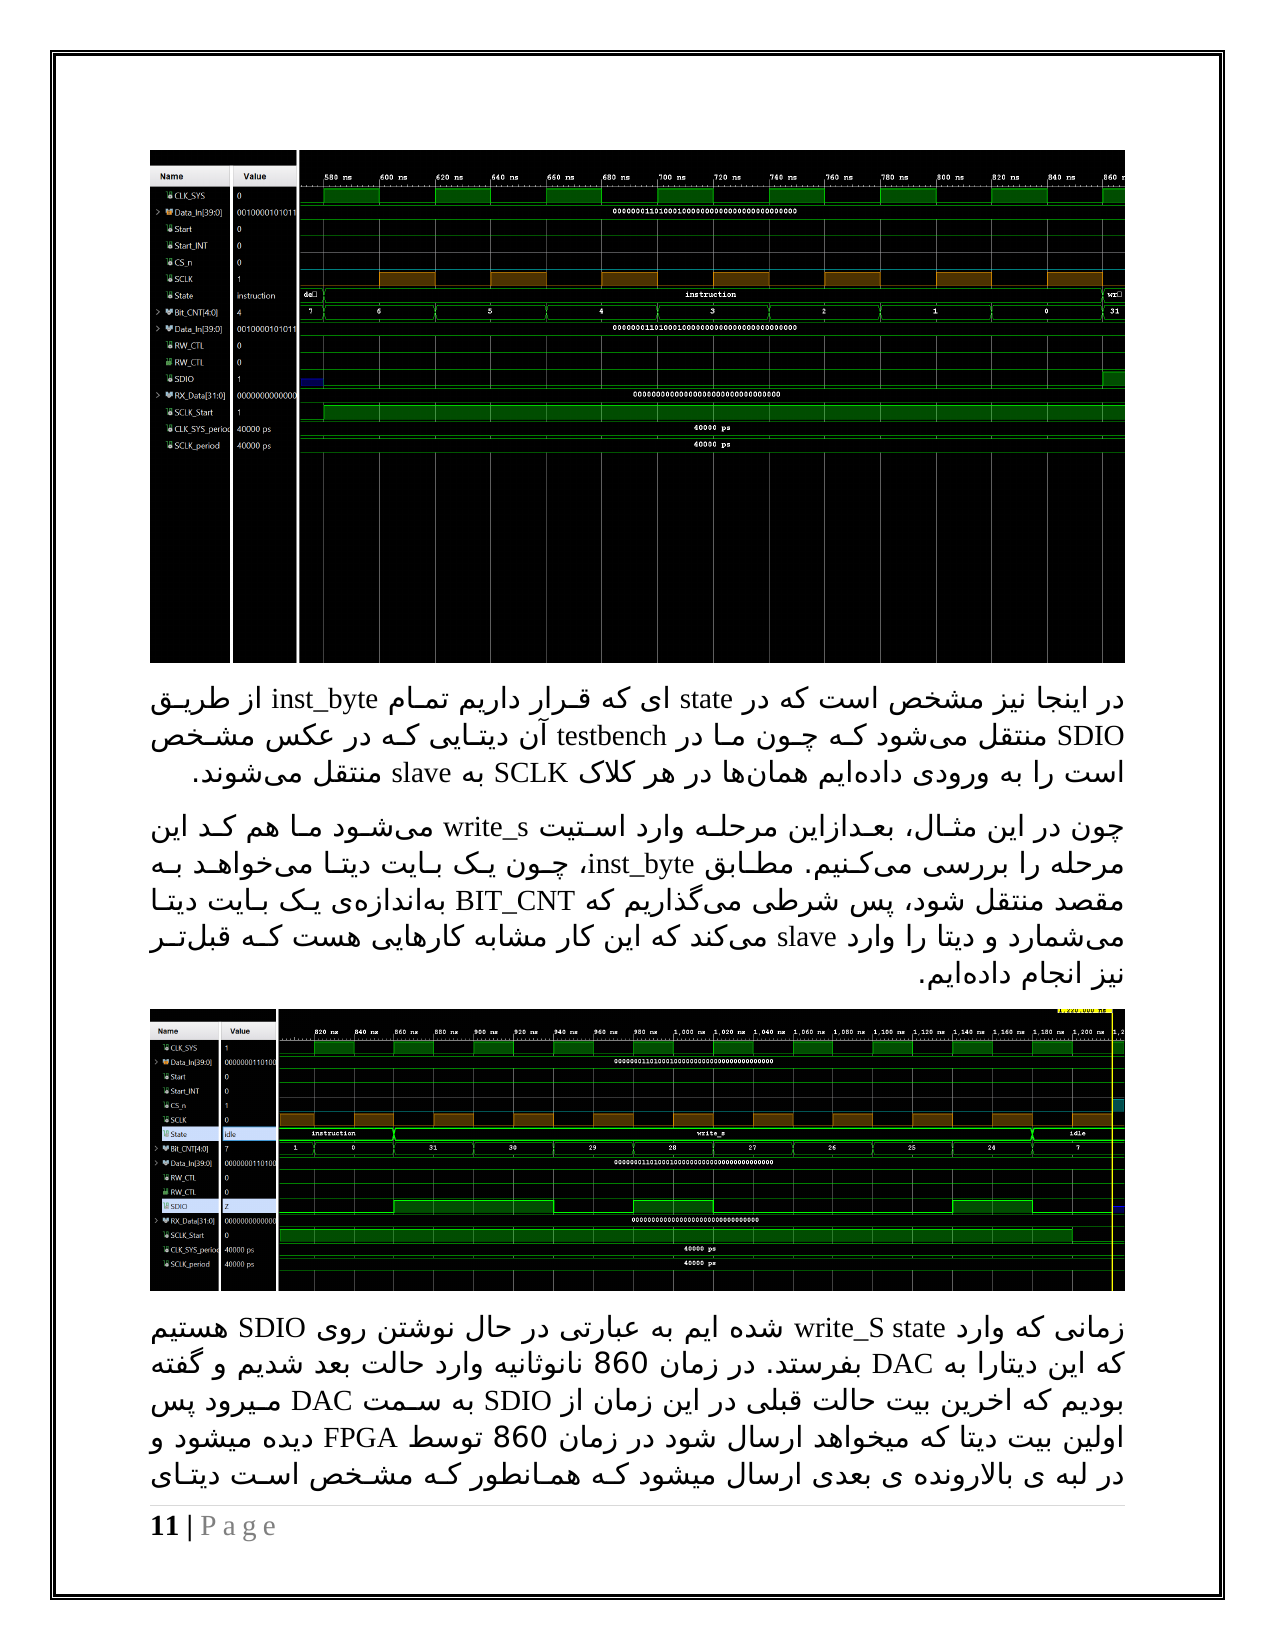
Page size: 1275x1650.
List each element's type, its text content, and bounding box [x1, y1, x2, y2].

text چون در این مثال، بعدازاین مرحله وارد استیت write_s می‌شود ما هم کد این مرحله را بررسی می‌کنیم. مطابق inst_byte، چون یک بایت دیتا می‌خواهد به مقصد منتقل شود، پس شرطی می‌گذاریم که BIT_CNT به‌اندازه‌ی یک بایت دیتا می‌شمارد و دیتا را وارد slave می‌کند که این کار مشابه کارهایی هست که قبل‌تر نیز انجام داده‌ایم. [150, 809, 1125, 990]
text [150, 1310, 1125, 1491]
picture [150, 150, 1125, 663]
text در اینجا نیز مشخص است که در state ای که قرار داریم تمام inst_byte از طریق SDIO منتقل می‌شود که چون ما در testbench آن دیتایی که در عکس مشخص است را به ورودی داده‌ایم همان‌ها در هر کلاک SCLK به slave منتقل می‌شوند. [150, 682, 1125, 789]
picture [150, 1009, 1125, 1291]
